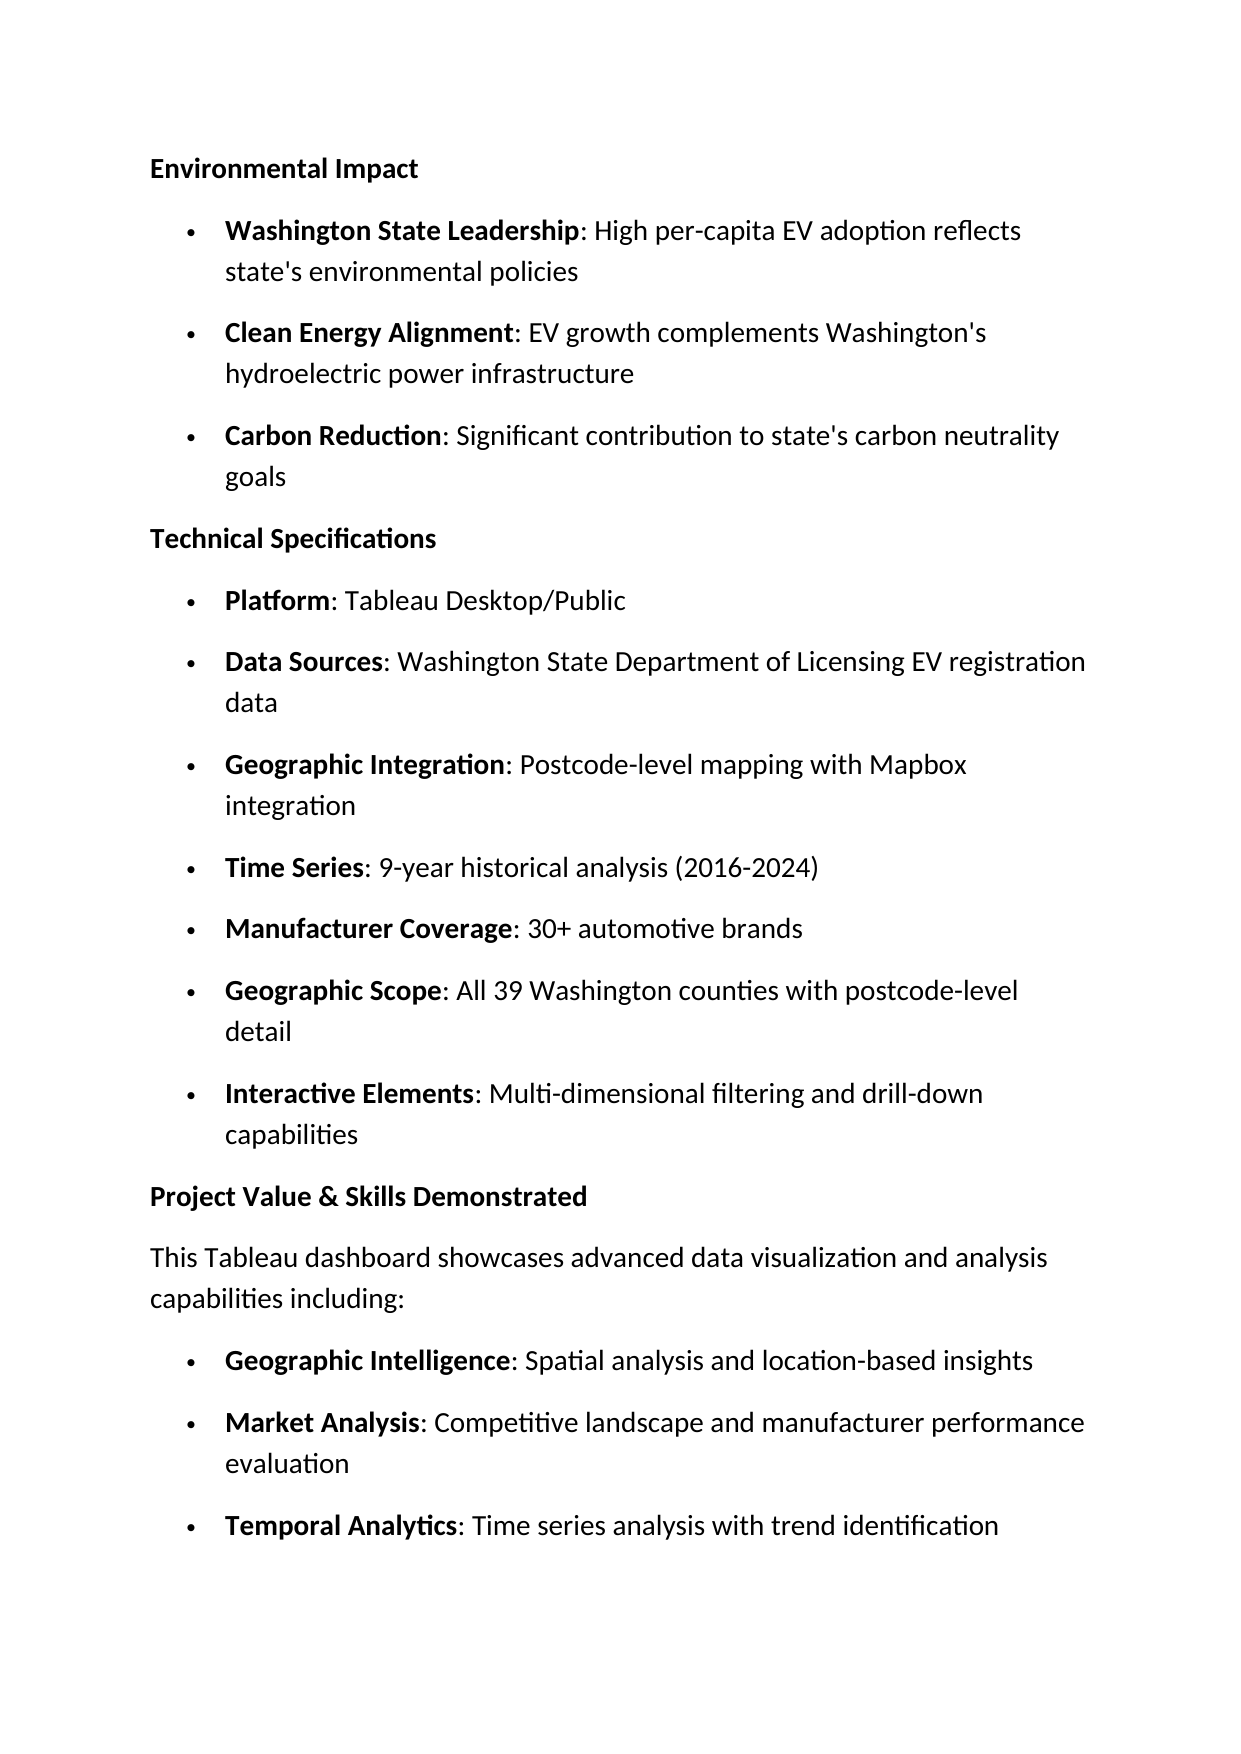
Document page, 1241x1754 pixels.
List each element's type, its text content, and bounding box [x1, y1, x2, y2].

list Geographic Integration: Postcode-level mapping with Mapbox integration [187, 746, 1090, 823]
list Geographic Scope: All 39 Washington counties with postcode-level detail [187, 972, 1090, 1049]
list Market Analysis: Competitive landscape and manufacturer performance evaluation [187, 1404, 1090, 1481]
list Data Sources: Washington State Department of Licensing EV registration data [187, 643, 1090, 720]
text Project Value & Skills Demonstrated [150, 1178, 1090, 1213]
list Clean Energy Alignment: EV growth complements Washington's hydroelectric power infrastructure [187, 314, 1090, 391]
list Time Series: 9-year historical analysis (2016-2024) [187, 849, 1090, 884]
list Carbon Reduction: Significant contribution to state's carbon neutrality goals [187, 417, 1090, 494]
list Geographic Intelligence: Spatial analysis and location-based insights [187, 1342, 1090, 1378]
text Technical Specifications [150, 520, 1090, 556]
text This Tableau dashboard showcases advanced data visualization and analysis capabilities including: [150, 1239, 1090, 1316]
list Platform: Tableau Desktop/Public [187, 582, 1090, 617]
list Washington State Leadership: High per-capita EV adoption reflects state's environmental policies [187, 212, 1090, 288]
list Temporal Analytics: Time series analysis with trend identification [187, 1507, 1090, 1542]
list Manufacturer Coverage: 30+ automotive brands [187, 911, 1090, 946]
text Environmental Impact [150, 150, 1090, 186]
list Interactive Elements: Multi-dimensional filtering and drill-down capabilities [187, 1075, 1090, 1152]
